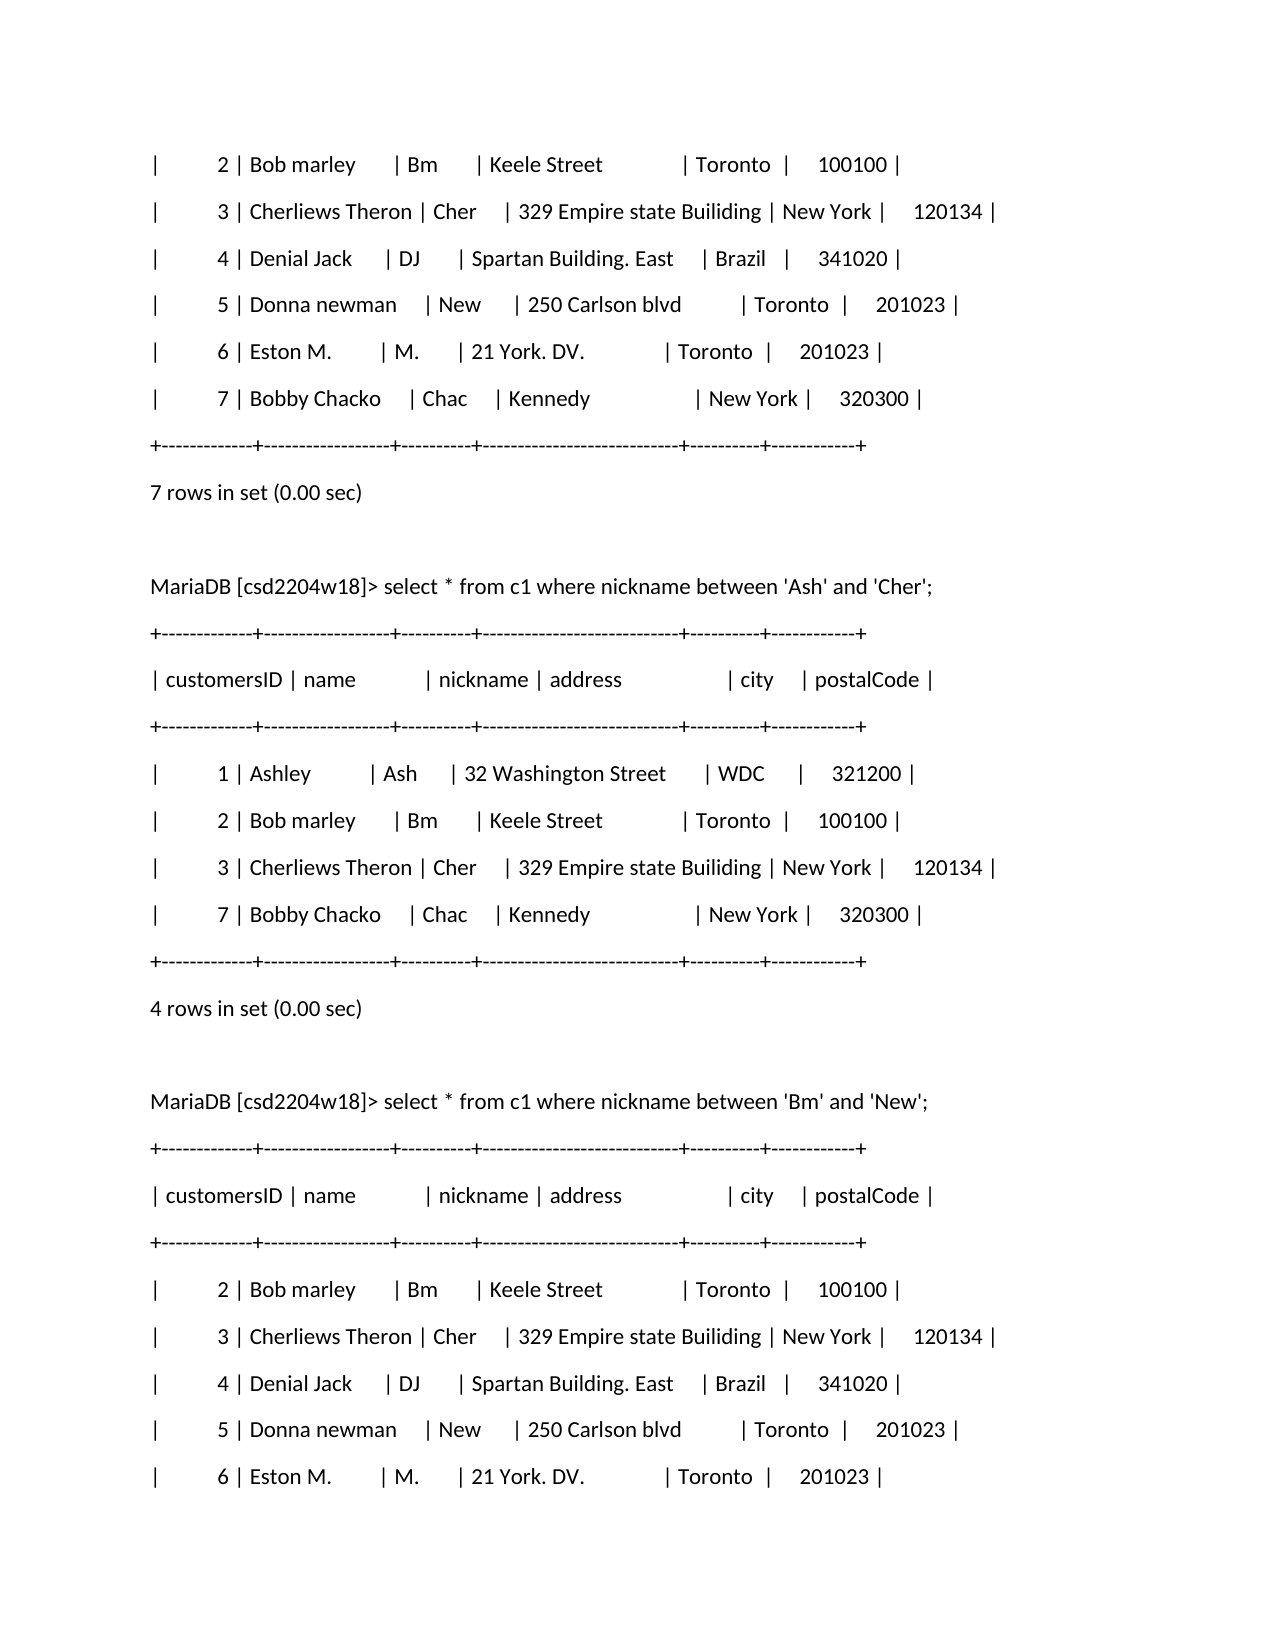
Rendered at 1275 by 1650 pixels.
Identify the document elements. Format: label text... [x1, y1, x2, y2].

text | 2 | Bob marley | Bm | Keele Street | Toronto | 100100 | [150, 150, 1125, 178]
text | 3 | Cherliews Theron | Cher | 329 Empire state Builiding | New York | 120134 | [150, 853, 1125, 881]
text | 2 | Bob marley | Bm | Keele Street | Toronto | 100100 | [150, 1275, 1125, 1303]
text | 3 | Cherliews Theron | Cher | 329 Empire state Builiding | New York | 120134 | [150, 1322, 1125, 1350]
text +-------------+------------------+----------+----------------------------+----------+------------+ [150, 1228, 1125, 1256]
text +-------------+------------------+----------+----------------------------+----------+------------+ [150, 1134, 1125, 1162]
text | 1 | Ashley | Ash | 32 Washington Street | WDC | 321200 | [150, 759, 1125, 787]
text | 5 | Donna newman | New | 250 Carlson blvd | Toronto | 201023 | [150, 291, 1125, 319]
text +-------------+------------------+----------+----------------------------+----------+------------+ [150, 431, 1125, 459]
text +-------------+------------------+----------+----------------------------+----------+------------+ [150, 619, 1125, 647]
text | 4 | Denial Jack | DJ | Spartan Building. East | Brazil | 341020 | [150, 244, 1125, 272]
text | 7 | Bobby Chacko | Chac | Kennedy | New York | 320300 | [150, 900, 1125, 928]
text | 3 | Cherliews Theron | Cher | 329 Empire state Builiding | New York | 120134 | [150, 197, 1125, 225]
text | 7 | Bobby Chacko | Chac | Kennedy | New York | 320300 | [150, 384, 1125, 412]
text | 6 | Eston M. | M. | 21 York. DV. | Toronto | 201023 | [150, 337, 1125, 366]
text | 2 | Bob marley | Bm | Keele Street | Toronto | 100100 | [150, 806, 1125, 834]
text MariaDB [csd2204w18]> select * from c1 where nickname between 'Ash' and 'Cher'; [150, 572, 1125, 600]
text +-------------+------------------+----------+----------------------------+----------+------------+ [150, 947, 1125, 975]
text | customersID | name | nickname | address | city | postalCode | [150, 666, 1125, 694]
text 4 rows in set (0.00 sec) [150, 994, 1125, 1022]
text | 4 | Denial Jack | DJ | Spartan Building. East | Brazil | 341020 | [150, 1369, 1125, 1397]
text | customersID | name | nickname | address | city | postalCode | [150, 1181, 1125, 1209]
text +-------------+------------------+----------+----------------------------+----------+------------+ [150, 712, 1125, 741]
text 7 rows in set (0.00 sec) [150, 478, 1125, 506]
text | 5 | Donna newman | New | 250 Carlson blvd | Toronto | 201023 | [150, 1416, 1125, 1444]
text | 6 | Eston M. | M. | 21 York. DV. | Toronto | 201023 | [150, 1462, 1125, 1491]
text MariaDB [csd2204w18]> select * from c1 where nickname between 'Bm' and 'New'; [150, 1087, 1125, 1116]
